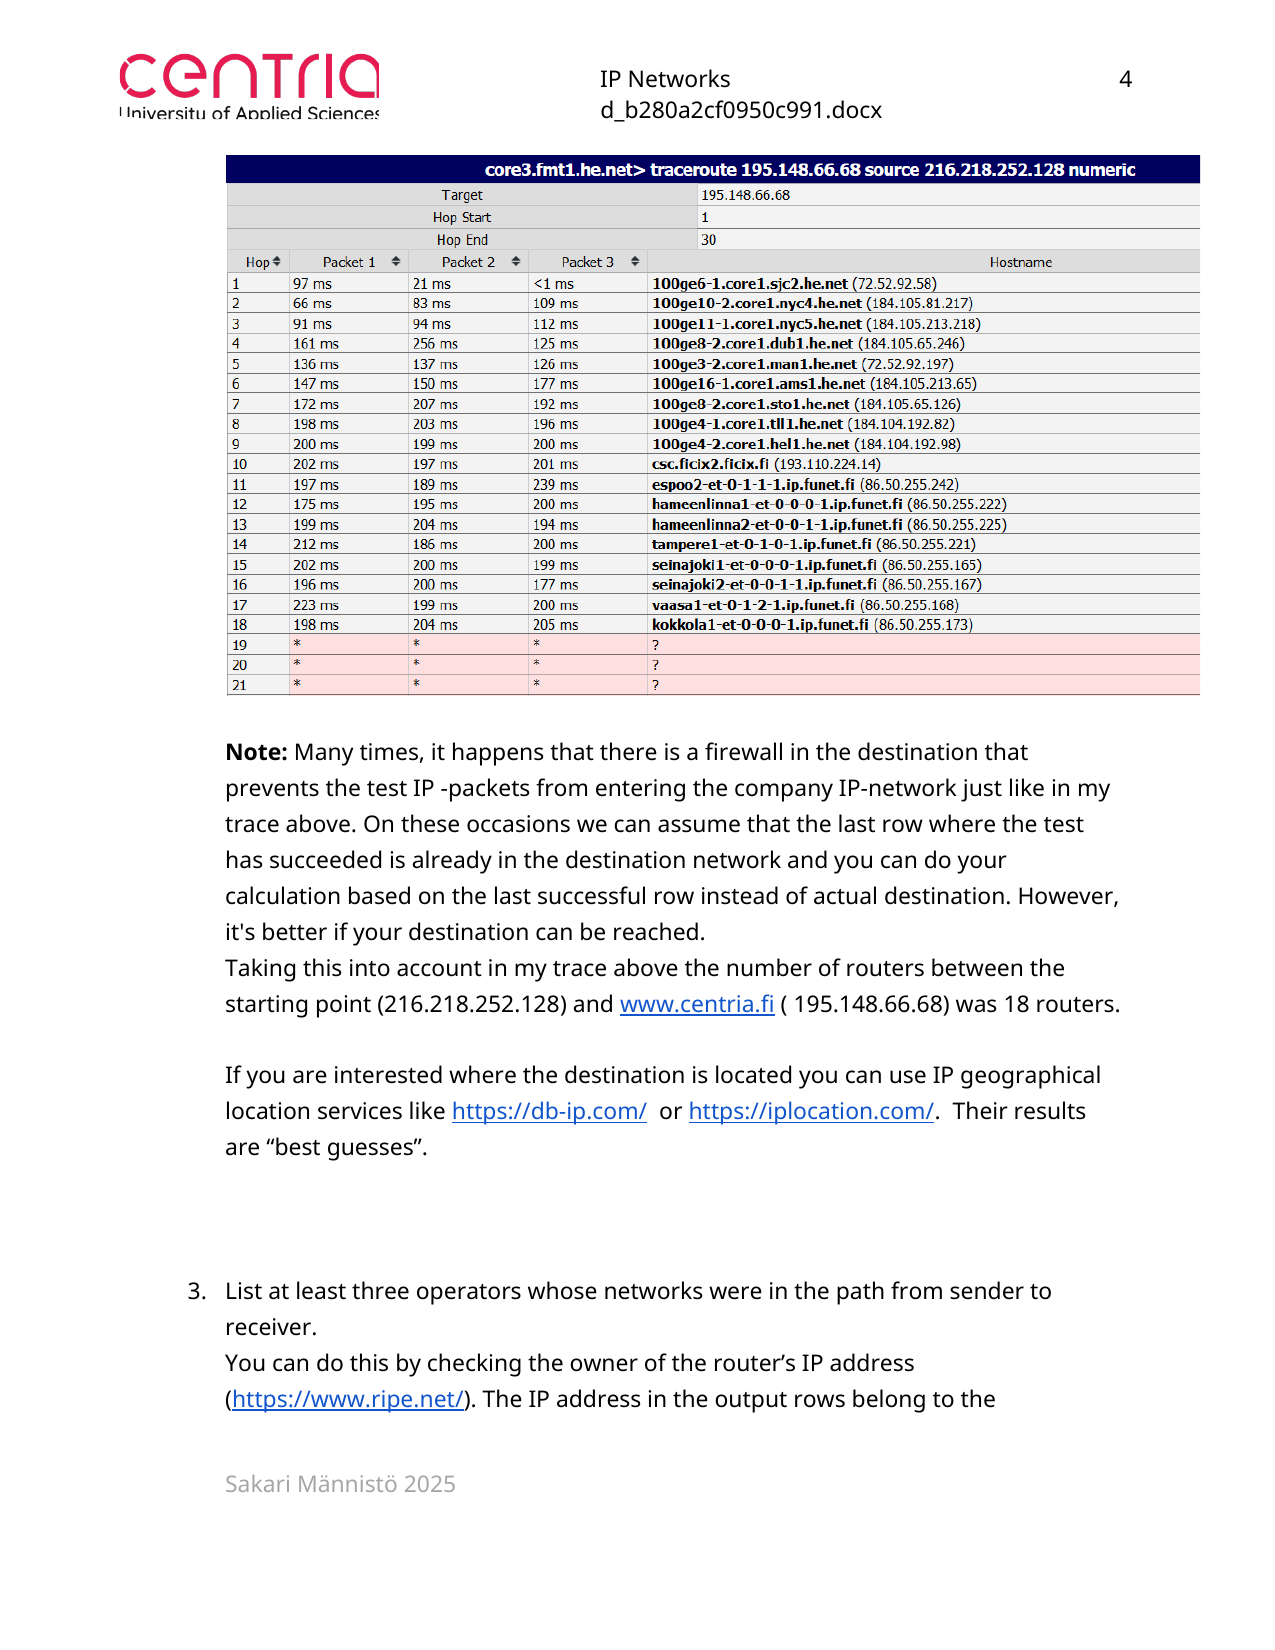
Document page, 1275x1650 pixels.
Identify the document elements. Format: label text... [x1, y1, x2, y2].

picture [225, 150, 1200, 696]
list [187, 1275, 1125, 1414]
text If you are interested where the destination is located you can use IP geographical location services like https://db-ip.com/ or https://iplocation.com/. Their results are “best guesses”. [225, 1059, 1125, 1162]
text Note: Many times, it happens that there is a firewall in the destination that prevents the test IP -packets from entering the company IP-network just like in my trace above. On these occasions we can assume that the last row where the test has succeeded is already in the destination network and you can do your calculation based on the last successful row instead of actual destination. However, it's better if your destination can be reached. Taking this into account in my trace above the number of routers between the starting point (216.218.252.128) and www.centria.fi ( 195.148.66.68) was 18 routers. [225, 736, 1125, 1019]
